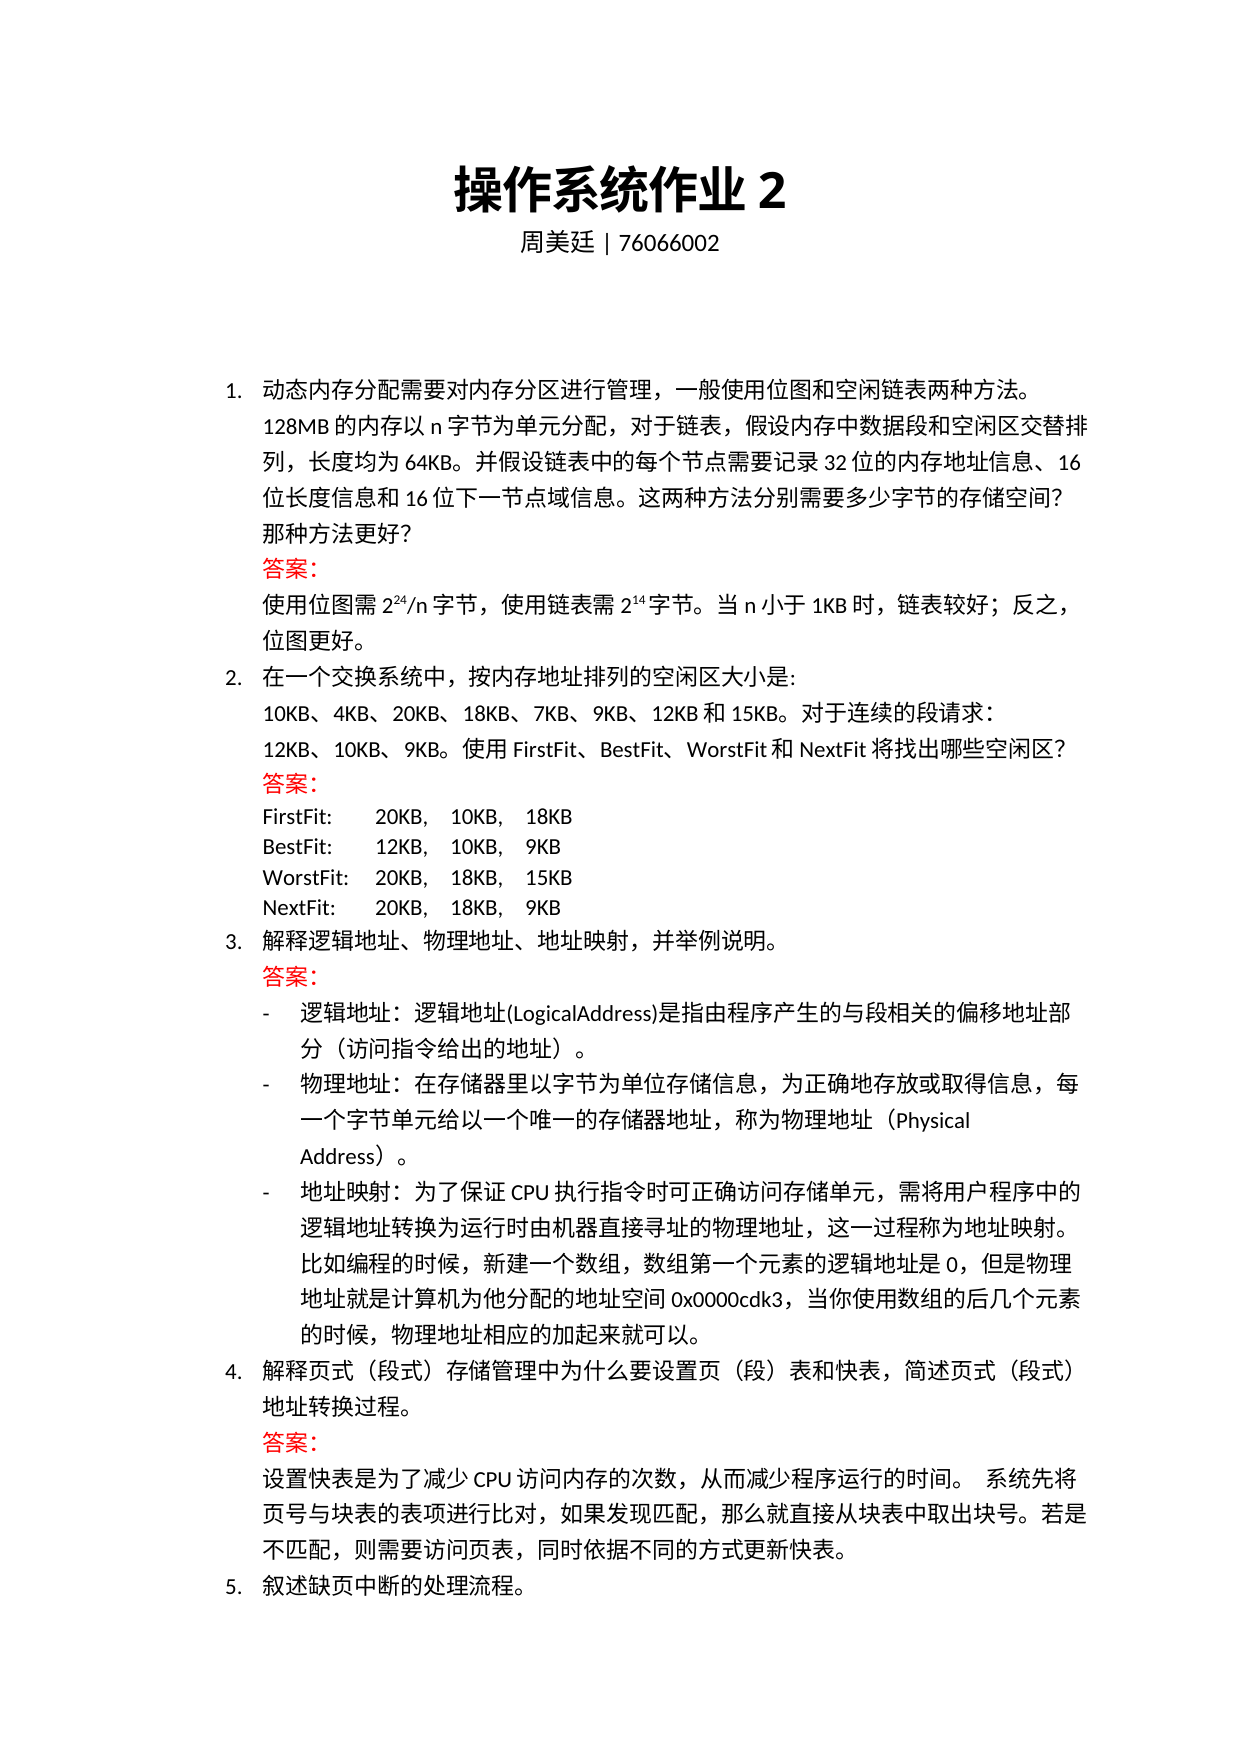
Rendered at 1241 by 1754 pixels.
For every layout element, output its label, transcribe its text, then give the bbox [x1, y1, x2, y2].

list 解释页式（段式）存储管理中为什么要设置页（段）表和快表，简述页式（段式）地址转换过程。 [225, 1353, 1090, 1422]
text 周美廷 | 76066002 [150, 223, 1090, 259]
list 在一个交换系统中，按内存地址排列的空闲区大小是: 10KB、4KB、20KB、18KB、7KB、9KB、12KB和15KB。对于连续的段请求：12KB、10KB、9KB。使用FirstFit、BestFit、WorstFit和NextFit将找出哪些空闲区？ [225, 659, 1090, 764]
list 比如编程的时候，新建一个数组，数组第一个元素的逻辑地址是0，但是物理地址就是计算机为他分配的地址空间0x0000cdk3，当你使用数组的后几个元素的时候，物理地址相应的加起来就可以。 [300, 1246, 1090, 1350]
list 使用位图需224/n字节，使用链表需214字节。当n小于1KB时，链表较好；反之，位图更好。 [262, 587, 1090, 656]
list 设置快表是为了减少CPU访问内存的次数，从而减少程序运行的时间。 系统先将页号与块表的表项进行比对，如果发现匹配，那么就直接从块表中取出块号。若是不匹配，则需要访问页表，同时依据不同的方式更新快表。 [262, 1461, 1090, 1565]
title 操作系统作业2 [150, 150, 1090, 223]
list 答案： [262, 551, 1090, 584]
list NextFit: 20KB, 18KB, 9KB [262, 893, 1090, 921]
list 叙述缺页中断的处理流程。 [225, 1568, 1090, 1601]
list FirstFit: 20KB, 10KB, 18KB [262, 802, 1090, 830]
list 答案： [262, 766, 1090, 799]
list WorstFit: 20KB, 18KB, 15KB [262, 863, 1090, 891]
list 答案： [262, 1425, 1090, 1458]
list 解释逻辑地址、物理地址、地址映射，并举例说明。 [225, 923, 1090, 956]
list 答案： [262, 959, 1090, 992]
list 逻辑地址：逻辑地址(LogicalAddress)是指由程序产生的与段相关的偏移地址部分（访问指令给出的地址）。 [262, 995, 1090, 1064]
list 地址映射：为了保证CPU执行指令时可正确访问存储单元，需将用户程序中的逻辑地址转换为运行时由机器直接寻址的物理地址，这一过程称为地址映射。 [262, 1174, 1090, 1243]
list BestFit: 12KB, 10KB, 9KB [262, 832, 1090, 860]
list 动态内存分配需要对内存分区进行管理，一般使用位图和空闲链表两种方法。128MB的内存以n字节为单元分配，对于链表，假设内存中数据段和空闲区交替排列，长度均为64KB。并假设链表中的每个节点需要记录32位的内存地址信息、16位长度信息和16位下一节点域信息。这两种方法分别需要多少字节的存储空间？那种方法更好？ [225, 372, 1090, 549]
list 物理地址：在存储器里以字节为单位存储信息，为正确地存放或取得信息，每一个字节单元给以一个唯一的存储器地址，称为物理地址（Physical Address）。 [262, 1066, 1090, 1171]
